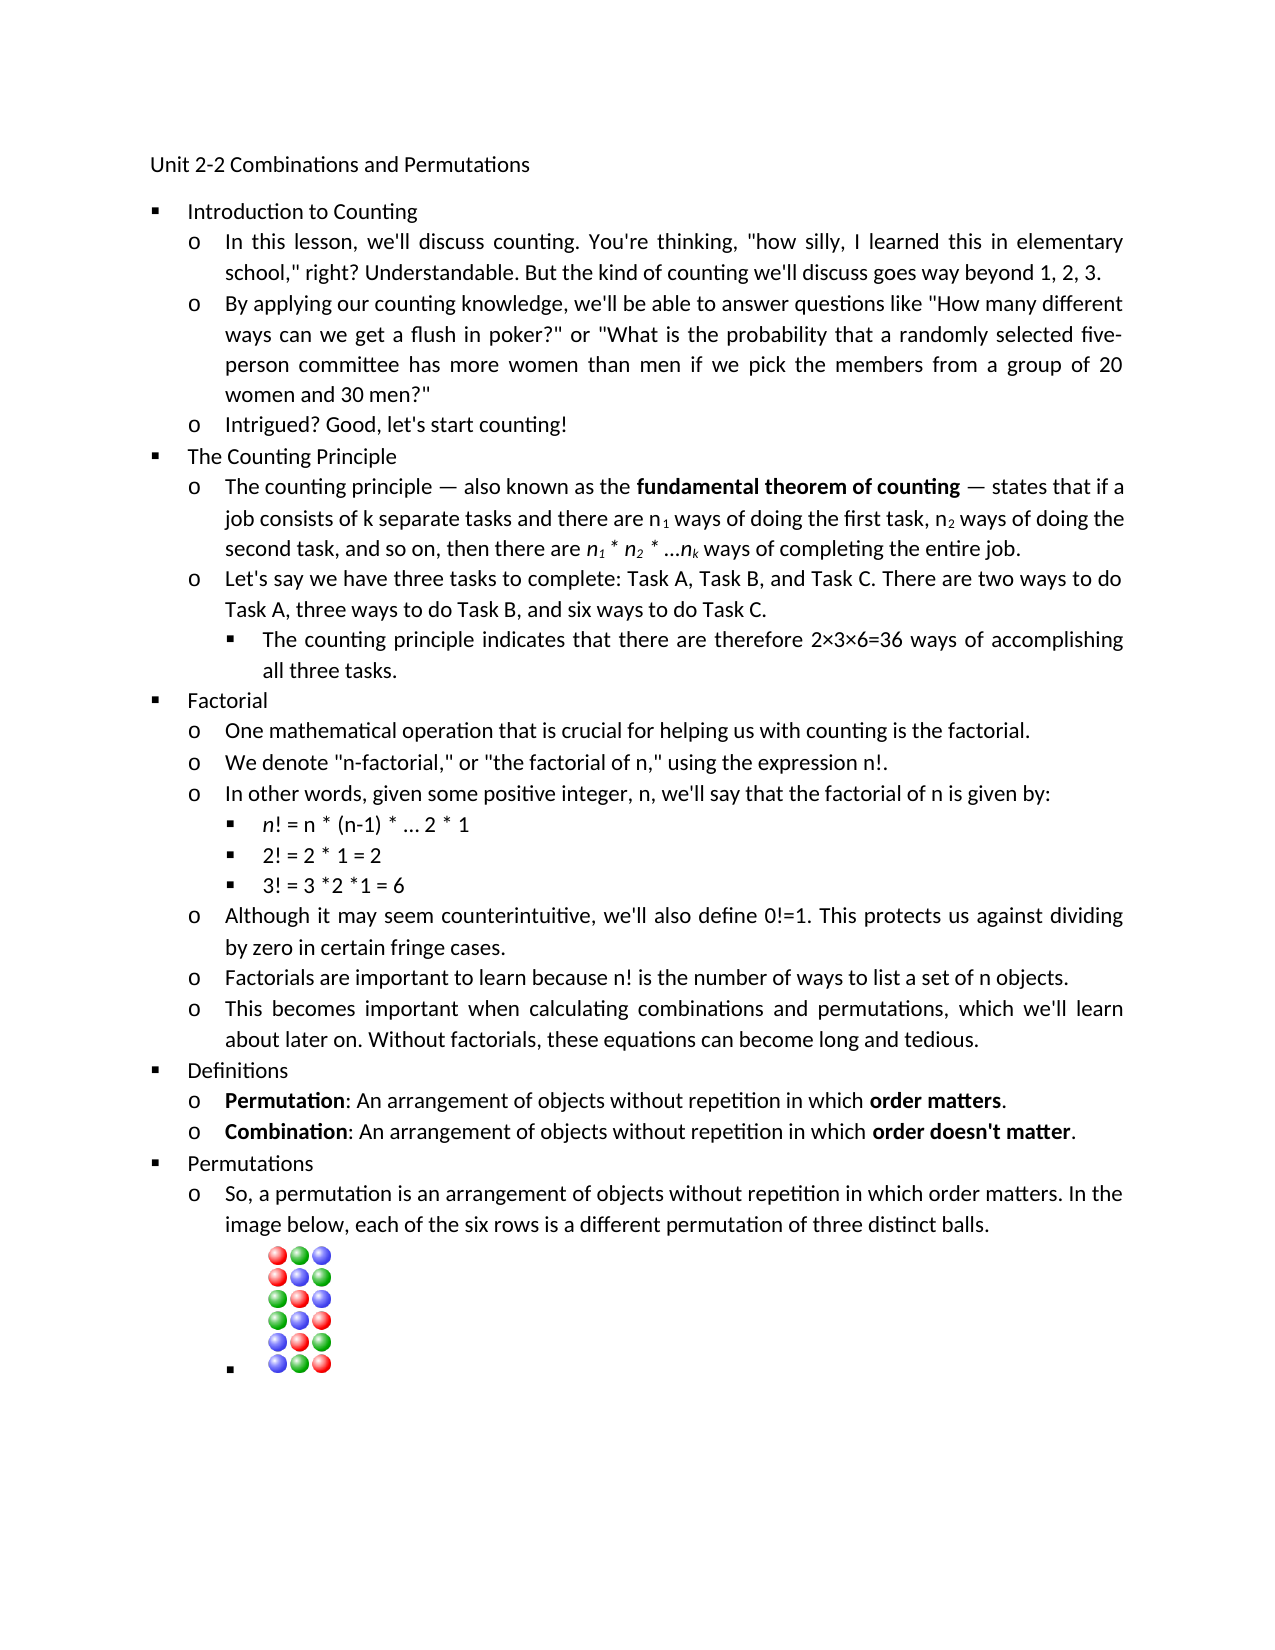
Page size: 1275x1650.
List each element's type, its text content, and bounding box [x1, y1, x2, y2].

list 2! = 2 * 1 = 2 [225, 841, 1125, 869]
text Unit 2-2 Combinations and Permutations [150, 150, 1125, 178]
list The Counting Principle [150, 442, 1125, 470]
list This becomes important when calculating combinations and permutations, which we'll learn about later on. Without factorials, these equations can become long and tedious. [187, 994, 1125, 1054]
list Combination: An arrangement of objects without repetition in which order doesn't matter. [187, 1117, 1125, 1147]
list So, a permutation is an arrangement of objects without repetition in which order matters. In the image below, each of the six rows is a different permutation of three distinct balls. [187, 1179, 1125, 1238]
list By applying our counting knowledge, we'll be able to answer questions like "How many different ways can we get a flush in poker?" or "What is the probability that a randomly selected five-person committee has more women than men if we pick the members from a group of 20 women and 30 men?" [187, 289, 1125, 408]
list Factorials are important to learn because n! is the number of ways to list a set of n objects. [187, 963, 1125, 992]
list In other words, given some positive integer, n, we'll say that the factorial of n is given by: [187, 779, 1125, 808]
list Intrigued? Good, let's start counting! [187, 411, 1125, 440]
list n! = n * (n-1) * … 2 * 1 [225, 811, 1125, 839]
list The counting principle indicates that there are therefore 2×3×6=36 ways of accomplishing all three tasks. [225, 626, 1125, 684]
picture [262, 1240, 337, 1379]
list Although it may seem counterintuitive, we'll also define 0!=1. This protects us against dividing by zero in certain fringe cases. [187, 901, 1125, 961]
list We denote "n-factorial," or "the factorial of n," using the expression n!. [187, 748, 1125, 777]
list The counting principle — also known as the fundamental theorem of counting — states that if a job consists of k separate tasks and there are n1​ ways of doing the first task, n2​ ways of doing the second task, and so on, then there are n1 * n2 * …nk​ ways of completing the entire job. [187, 472, 1125, 562]
list Let's say we have three tasks to complete: Task A, Task B, and Task C. There are two ways to do Task A, three ways to do Task B, and six ways to do Task C. [187, 564, 1125, 623]
list 3! = 3 *2 *1 = 6 [225, 871, 1125, 899]
list Definitions [150, 1056, 1125, 1084]
list Permutation: An arrangement of objects without repetition in which order matters. [187, 1086, 1125, 1115]
list Introduction to Counting [150, 197, 1125, 225]
list Factorial [150, 686, 1125, 714]
list One mathematical operation that is crucial for helping us with counting is the factorial. [187, 716, 1125, 745]
list Permutations [150, 1149, 1125, 1177]
list In this lesson, we'll discuss counting. You're thinking, "how silly, I learned this in elementary school," right? Understandable. But the kind of counting we'll discuss goes way beyond 1, 2, 3. [187, 227, 1125, 286]
